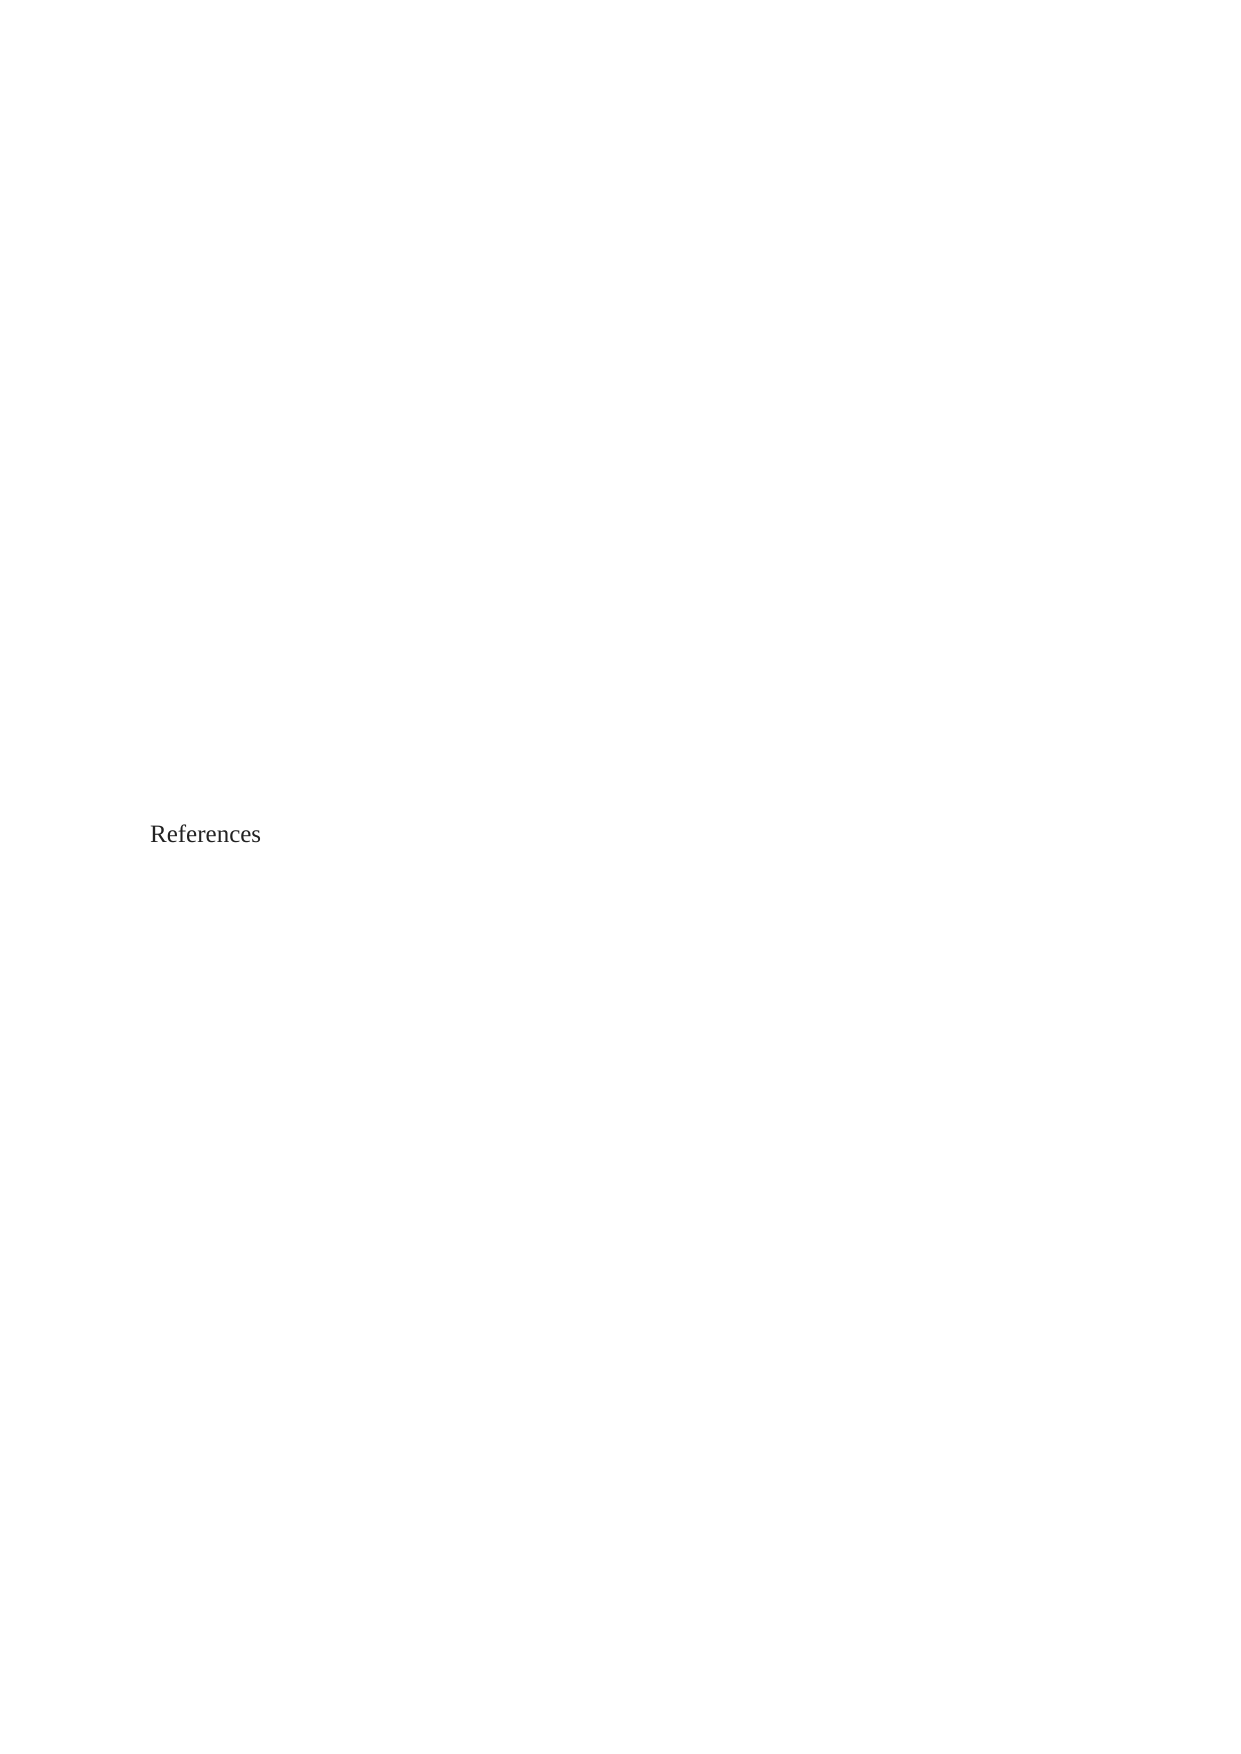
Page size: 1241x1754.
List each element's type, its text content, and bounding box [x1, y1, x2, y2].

text References [150, 819, 1090, 848]
